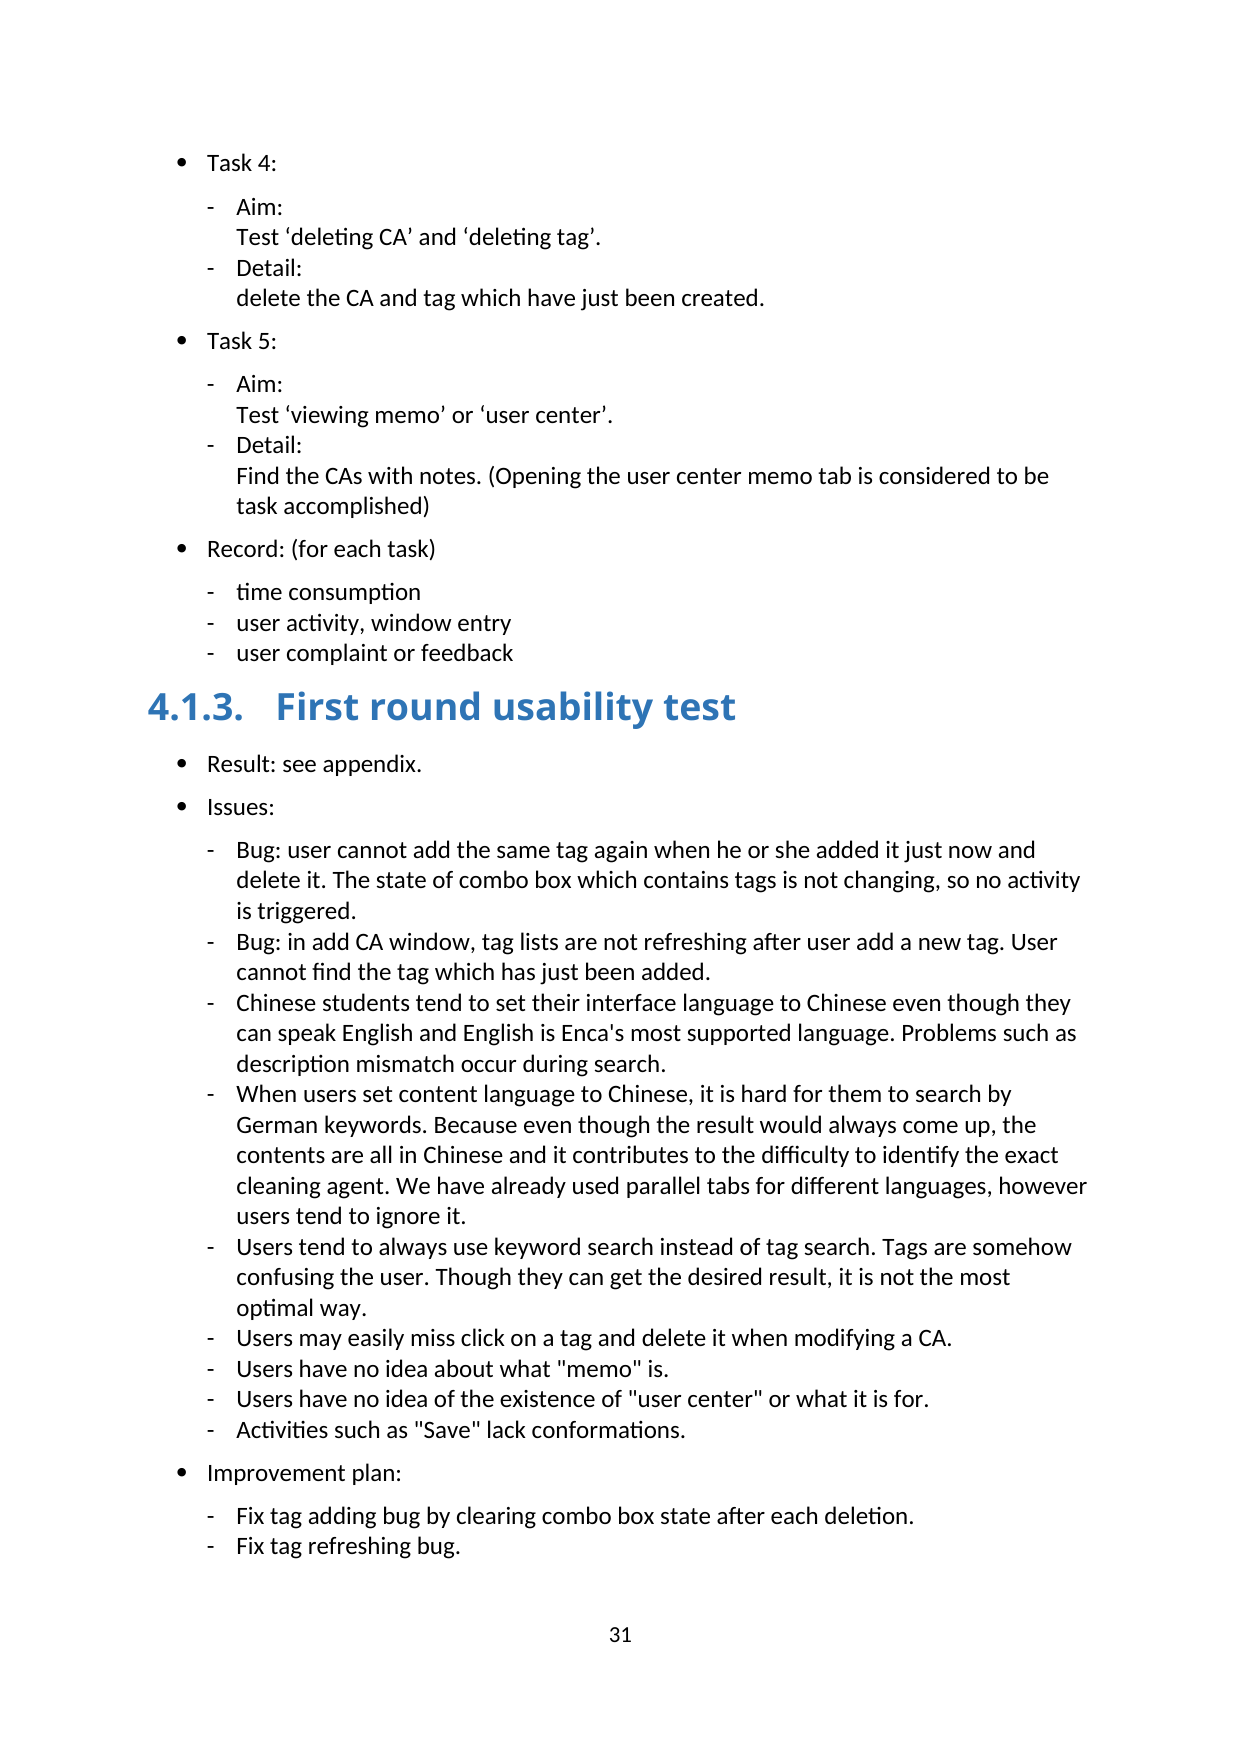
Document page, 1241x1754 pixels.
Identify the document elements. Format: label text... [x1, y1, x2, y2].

text Issues: [177, 791, 1093, 822]
text Result: see appendix. [177, 748, 1093, 778]
text Record: (for each task) [177, 533, 1093, 564]
text time consumption [207, 576, 1093, 607]
text Detail: delete the CA and tag which have just been created. [207, 252, 1093, 313]
text Users have no idea about what "memo" is. [207, 1353, 1093, 1383]
text Bug: in add CA window, tag lists are not refreshing after user add a new tag. User cannot find the tag which has just been added. [207, 926, 1093, 987]
text Bug: user cannot add the same tag again when he or she added it just now and delete it. The state of combo box which contains tags is not changing, so no activity is triggered. [207, 834, 1093, 926]
text Chinese students tend to set their interface language to Chinese even though they can speak English and English is Enca's most supported language. Problems such as description mismatch occur during search. [207, 987, 1093, 1078]
text Fix tag adding bug by clearing combo box state after each deletion. [207, 1500, 1093, 1531]
text Users have no idea of the existence of "user center" or what it is for. [207, 1383, 1093, 1414]
text Aim: Test ‘viewing memo’ or ‘user center’. [207, 368, 1093, 429]
text Aim: Test ‘deleting CA’ and ‘deleting tag’. [207, 191, 1093, 252]
text user complaint or feedback [207, 637, 1093, 668]
text Fix tag refreshing bug. [207, 1531, 1093, 1561]
subtitle First round usability test [148, 680, 1093, 731]
text Detail: Find the CAs with notes. (Opening the user center memo tab is considered to be task accomplished) [207, 429, 1093, 521]
text Improvement plan: [177, 1457, 1093, 1487]
text user activity, window entry [207, 607, 1093, 637]
text When users set content language to Chinese, it is hard for them to search by German keywords. Because even though the result would always come up, the contents are all in Chinese and it contributes to the difficulty to identify the exact cleaning agent. We have already used parallel tabs for different languages, however users tend to ignore it. [207, 1078, 1093, 1231]
text Users may easily miss click on a tag and delete it when modifying a CA. [207, 1322, 1093, 1353]
text Users tend to always use keyword search instead of tag search. Tags are somehow confusing the user. Though they can get the desired result, it is not the most optimal way. [207, 1231, 1093, 1322]
text Task 4: [177, 148, 1093, 178]
text Activities such as "Save" lack conformations. [207, 1414, 1093, 1444]
text Task 5: [177, 325, 1093, 356]
